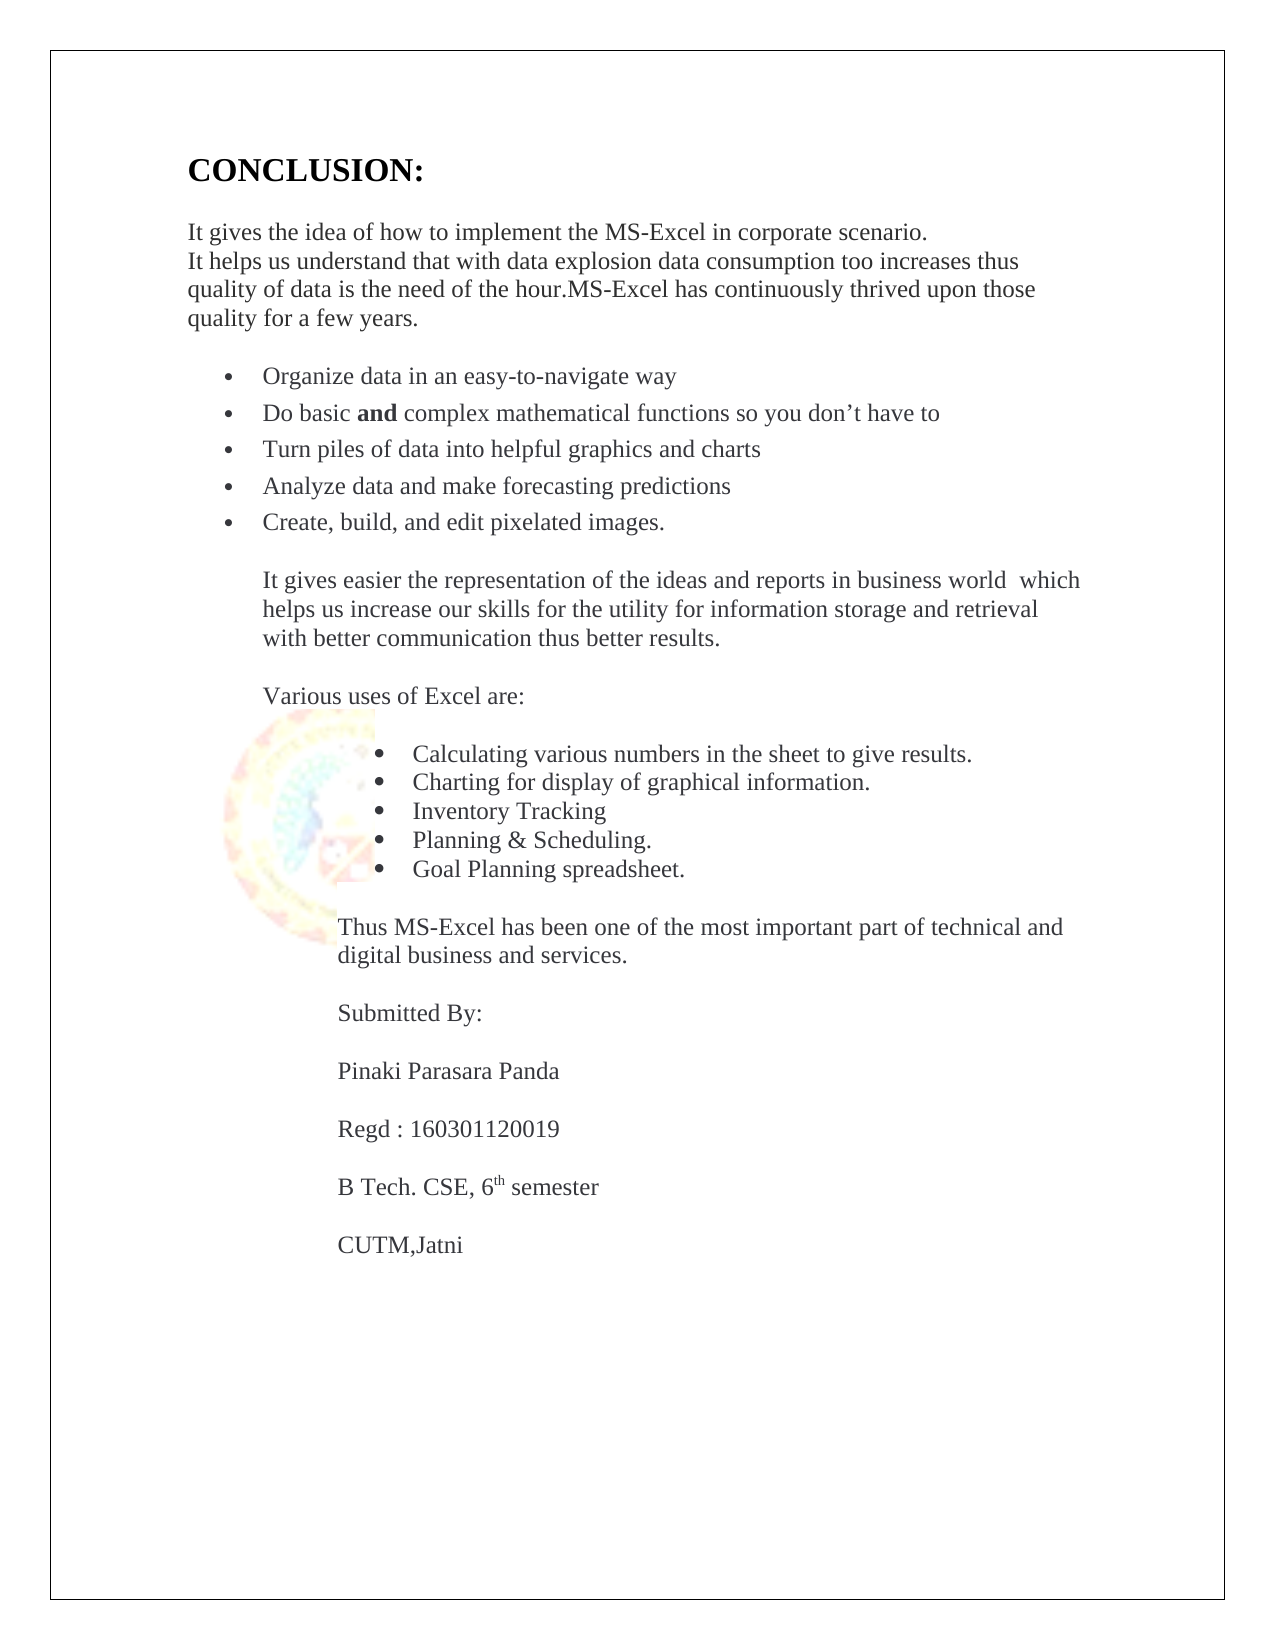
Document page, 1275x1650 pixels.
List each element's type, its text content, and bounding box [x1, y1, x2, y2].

list Goal Planning spreadsheet. [375, 854, 1087, 882]
text Regd : 160301120019 [337, 1114, 1087, 1143]
list Planning & Scheduling. [375, 825, 1087, 854]
list Turn piles of data into helpful graphics and charts [225, 434, 1087, 463]
list Create, build, and edit pixelated images. [225, 507, 1087, 536]
list Analyze data and make forecasting predictions [225, 471, 1087, 500]
text CUTM,Jatni [337, 1230, 1087, 1259]
text CONCLUSION: [187, 150, 1087, 188]
list Do basic and complex mathematical functions so you don’t have to [225, 398, 1087, 427]
text B Tech. CSE, 6th semester [337, 1172, 1087, 1201]
text It gives easier the representation of the ideas and reports in business world which helps us increase our skills for the utility for information storage and retrieval with better communication thus better results. [262, 565, 1087, 652]
list Charting for display of graphical information. [375, 767, 1087, 796]
text It gives the idea of how to implement the MS-Excel in corporate scenario. [187, 217, 1087, 246]
text Submitted By: [337, 998, 1087, 1027]
text Thus MS-Excel has been one of the most important part of technical and digital business and services. [337, 912, 1087, 969]
text It helps us understand that with data explosion data consumption too increases thus quality of data is the need of the hour.MS-Excel has continuously thrived upon those quality for a few years. [187, 246, 1087, 332]
text Various uses of Excel are: [262, 681, 1087, 709]
text Pinaki Parasara Panda [337, 1056, 1087, 1085]
list Calculating various numbers in the sheet to give results. [375, 739, 1087, 767]
list Organize data in an easy-to-navigate way [225, 361, 1087, 390]
list Inventory Tracking [375, 796, 1087, 825]
